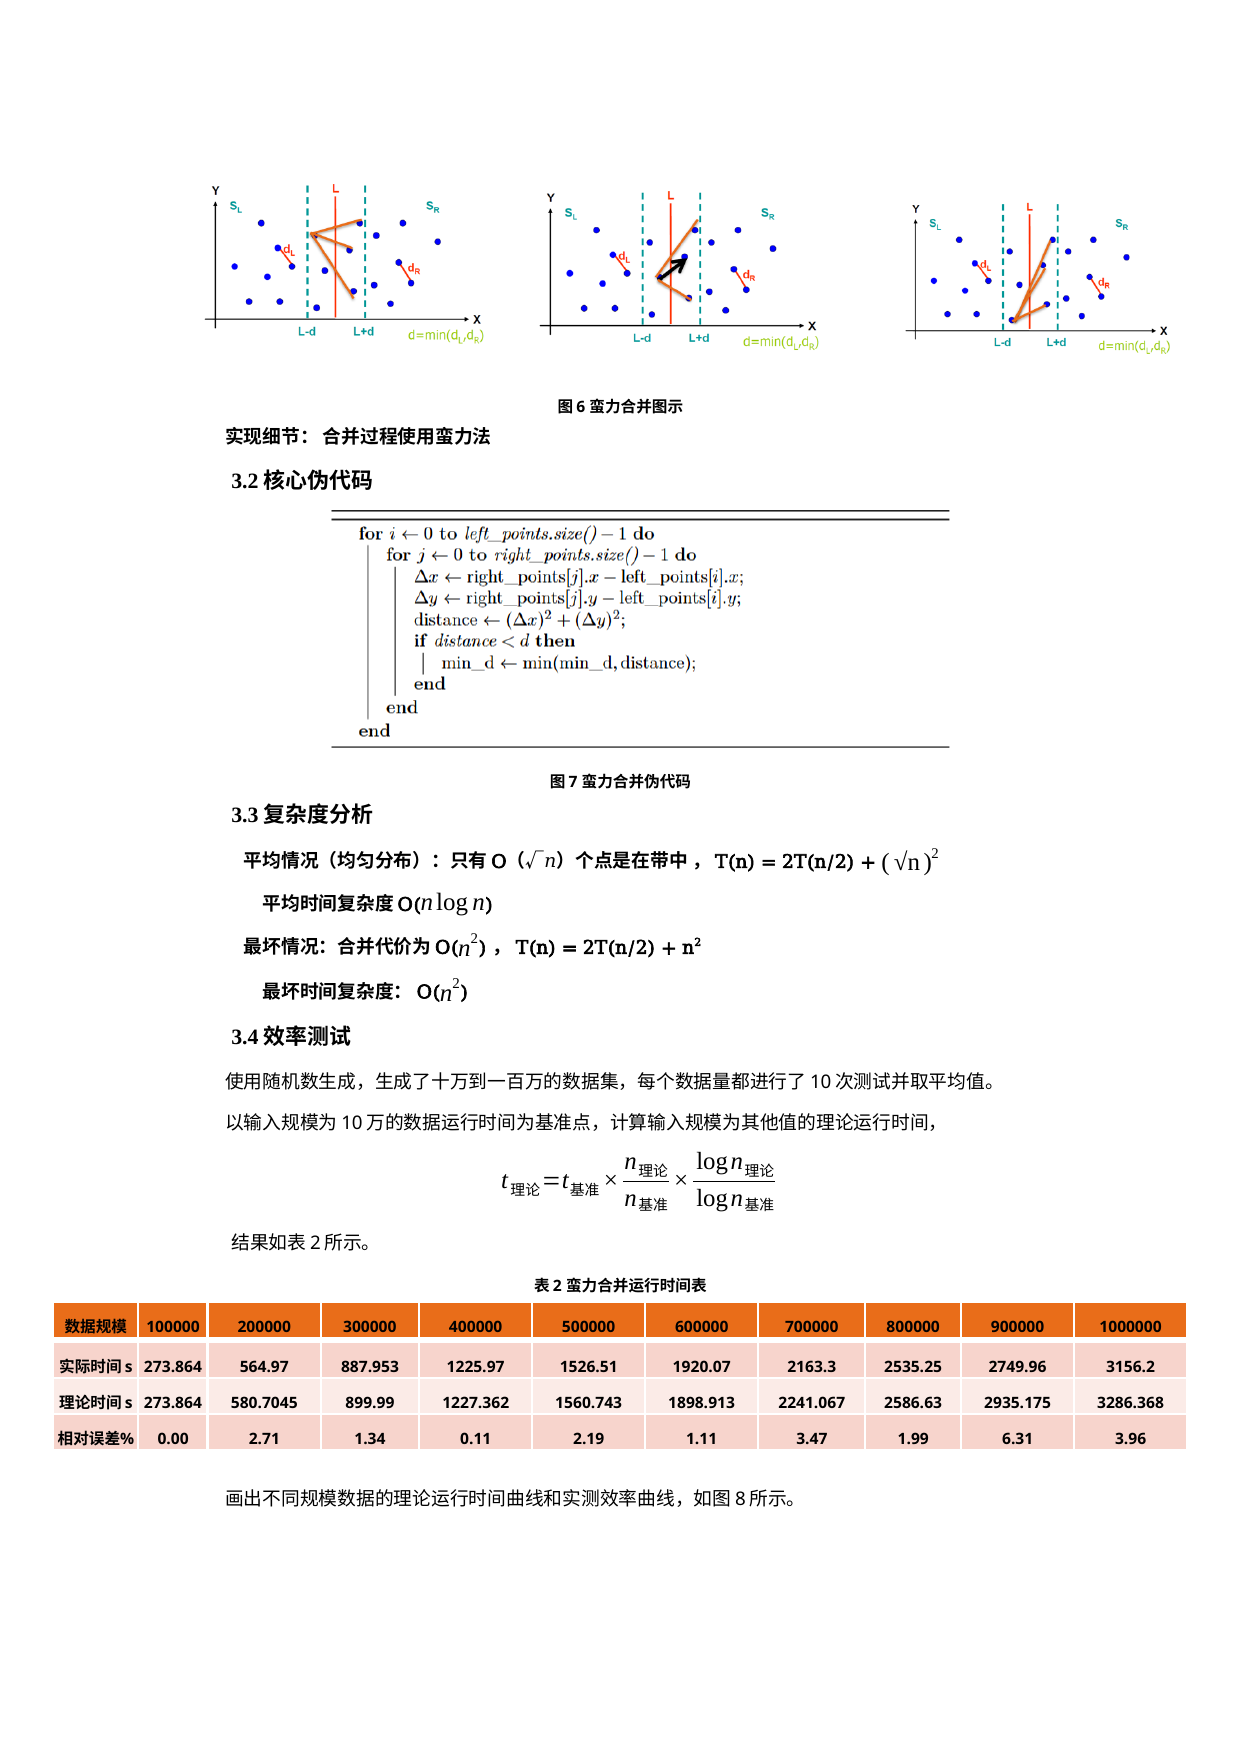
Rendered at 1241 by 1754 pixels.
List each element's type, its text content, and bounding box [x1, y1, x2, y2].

table_header 500000 [533, 1303, 644, 1337]
title 最坏情况：合并代价为O() ， T(n) = 2T(n/2) + n2 [187, 930, 1053, 961]
table_header 400000 [420, 1303, 531, 1337]
table_cell 6.31 [962, 1415, 1073, 1449]
text 图7 蛮力合并伪代码 [187, 764, 1053, 797]
table_cell 580.7045 [209, 1379, 320, 1413]
table_header 200000 [209, 1303, 320, 1337]
text 表2 蛮力合并运行时间表 [187, 1268, 1053, 1301]
table_header 数据规模 [54, 1303, 137, 1337]
title 3.3 复杂度分析 [187, 797, 1053, 828]
text 结果如表2所示。 [187, 1227, 1053, 1254]
table_cell 2749.96 [962, 1343, 1073, 1377]
table_header 900000 [962, 1303, 1073, 1337]
table_header 700000 [759, 1303, 864, 1337]
table_cell 0.11 [420, 1415, 531, 1449]
text 画出不同规模数据的理论运行时间曲线和实测效率曲线，如图8所示。 [187, 1484, 1053, 1511]
table_cell 2241.067 [759, 1379, 864, 1413]
picture [308, 510, 969, 752]
table_header 1000000 [1075, 1303, 1186, 1337]
table_cell 3286.368 [1075, 1379, 1186, 1413]
table_header 600000 [646, 1303, 757, 1337]
table_cell 1526.51 [533, 1343, 644, 1377]
text 以输入规模为10万的数据运行时间为基准点，计算输入规模为其他值的理论运行时间， [187, 1107, 1053, 1135]
table_header 100000 [139, 1303, 206, 1337]
title 3.2 核心伪代码 [187, 463, 1053, 494]
table_cell 2535.25 [866, 1343, 960, 1377]
table_cell 0.00 [139, 1415, 206, 1449]
table_cell 2.19 [533, 1415, 644, 1449]
table_cell 2.71 [209, 1415, 320, 1449]
table_cell 3.96 [1075, 1415, 1186, 1449]
table_header 800000 [866, 1303, 960, 1337]
table_cell 1.34 [322, 1415, 418, 1449]
table_cell 2586.63 [866, 1379, 960, 1413]
table_cell 1227.362 [420, 1379, 531, 1413]
table_cell 1560.743 [533, 1379, 644, 1413]
table_cell 899.99 [322, 1379, 418, 1413]
table_cell 2163.3 [759, 1343, 864, 1377]
title 3.4 效率测试 [187, 1019, 1053, 1051]
table_cell 273.864 [139, 1343, 206, 1377]
table_cell 1225.97 [420, 1343, 531, 1377]
table_cell 3.47 [759, 1415, 864, 1449]
table_cell 1898.913 [646, 1379, 757, 1413]
table_cell 887.953 [322, 1343, 418, 1377]
table_header 300000 [322, 1303, 418, 1337]
table_cell 1.99 [866, 1415, 960, 1449]
table_cell 1.11 [646, 1415, 757, 1449]
title 平均情况（均匀分布）：只有O（√𝑛）个点是在带中 ， T(n) = 2T(n/2) + [187, 844, 1053, 875]
title 最坏时间复杂度： O() [187, 974, 1053, 1006]
text 实现细节： 合并过程使用蛮力法 [187, 422, 1053, 449]
table_cell 相对误差% [54, 1415, 137, 1449]
table_cell 实际时间s [54, 1343, 137, 1377]
table_cell 1920.07 [646, 1343, 757, 1377]
picture [187, 162, 1206, 360]
table_cell 3156.2 [1075, 1343, 1186, 1377]
table_cell 273.864 [139, 1379, 206, 1413]
text 使用随机数生成，生成了十万到一百万的数据集，每个数据量都进行了10次测试并取平均值。 [187, 1067, 1053, 1094]
table_cell 2935.175 [962, 1379, 1073, 1413]
text 图6 蛮力合并图示 [187, 389, 1053, 422]
table_cell 理论时间s [54, 1379, 137, 1413]
table_cell 564.97 [209, 1343, 320, 1377]
title 平均时间复杂度O() [187, 889, 1053, 916]
